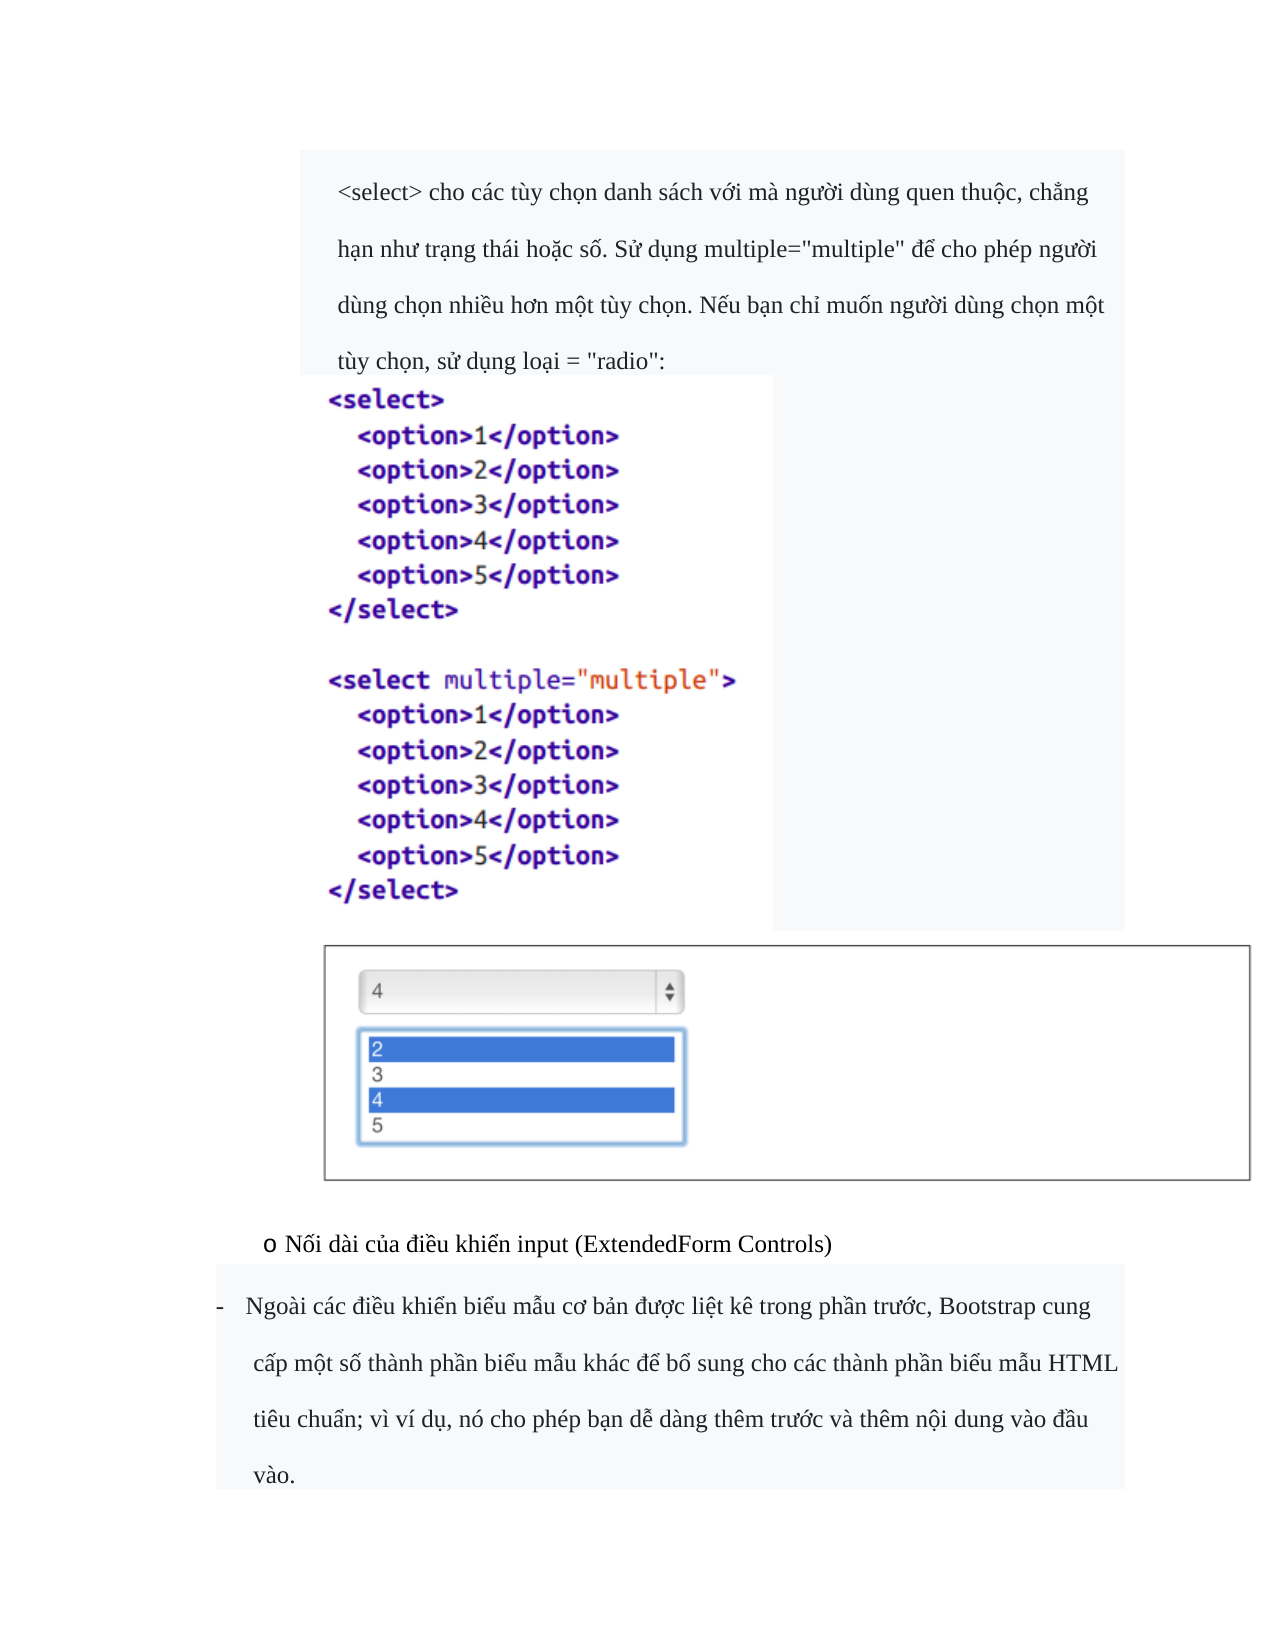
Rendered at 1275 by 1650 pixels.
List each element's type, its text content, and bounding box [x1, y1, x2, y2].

text o Nối dài của điều khiển input (ExtendedForm Controls) [262, 1229, 1125, 1260]
list Ngoài các điều khiển biểu mẫu cơ bản được liệt kê trong phần trước, Bootstrap cung cấp một số thành phần biểu mẫu khác để bổ sung cho các thành phần biểu mẫu HTML tiêu chuẩn; vì ví dụ, nó cho phép bạn dễ dàng thêm trước và thêm nội dung vào đầu vào. [216, 1264, 1125, 1489]
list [300, 150, 1125, 375]
picture [300, 375, 1275, 1196]
